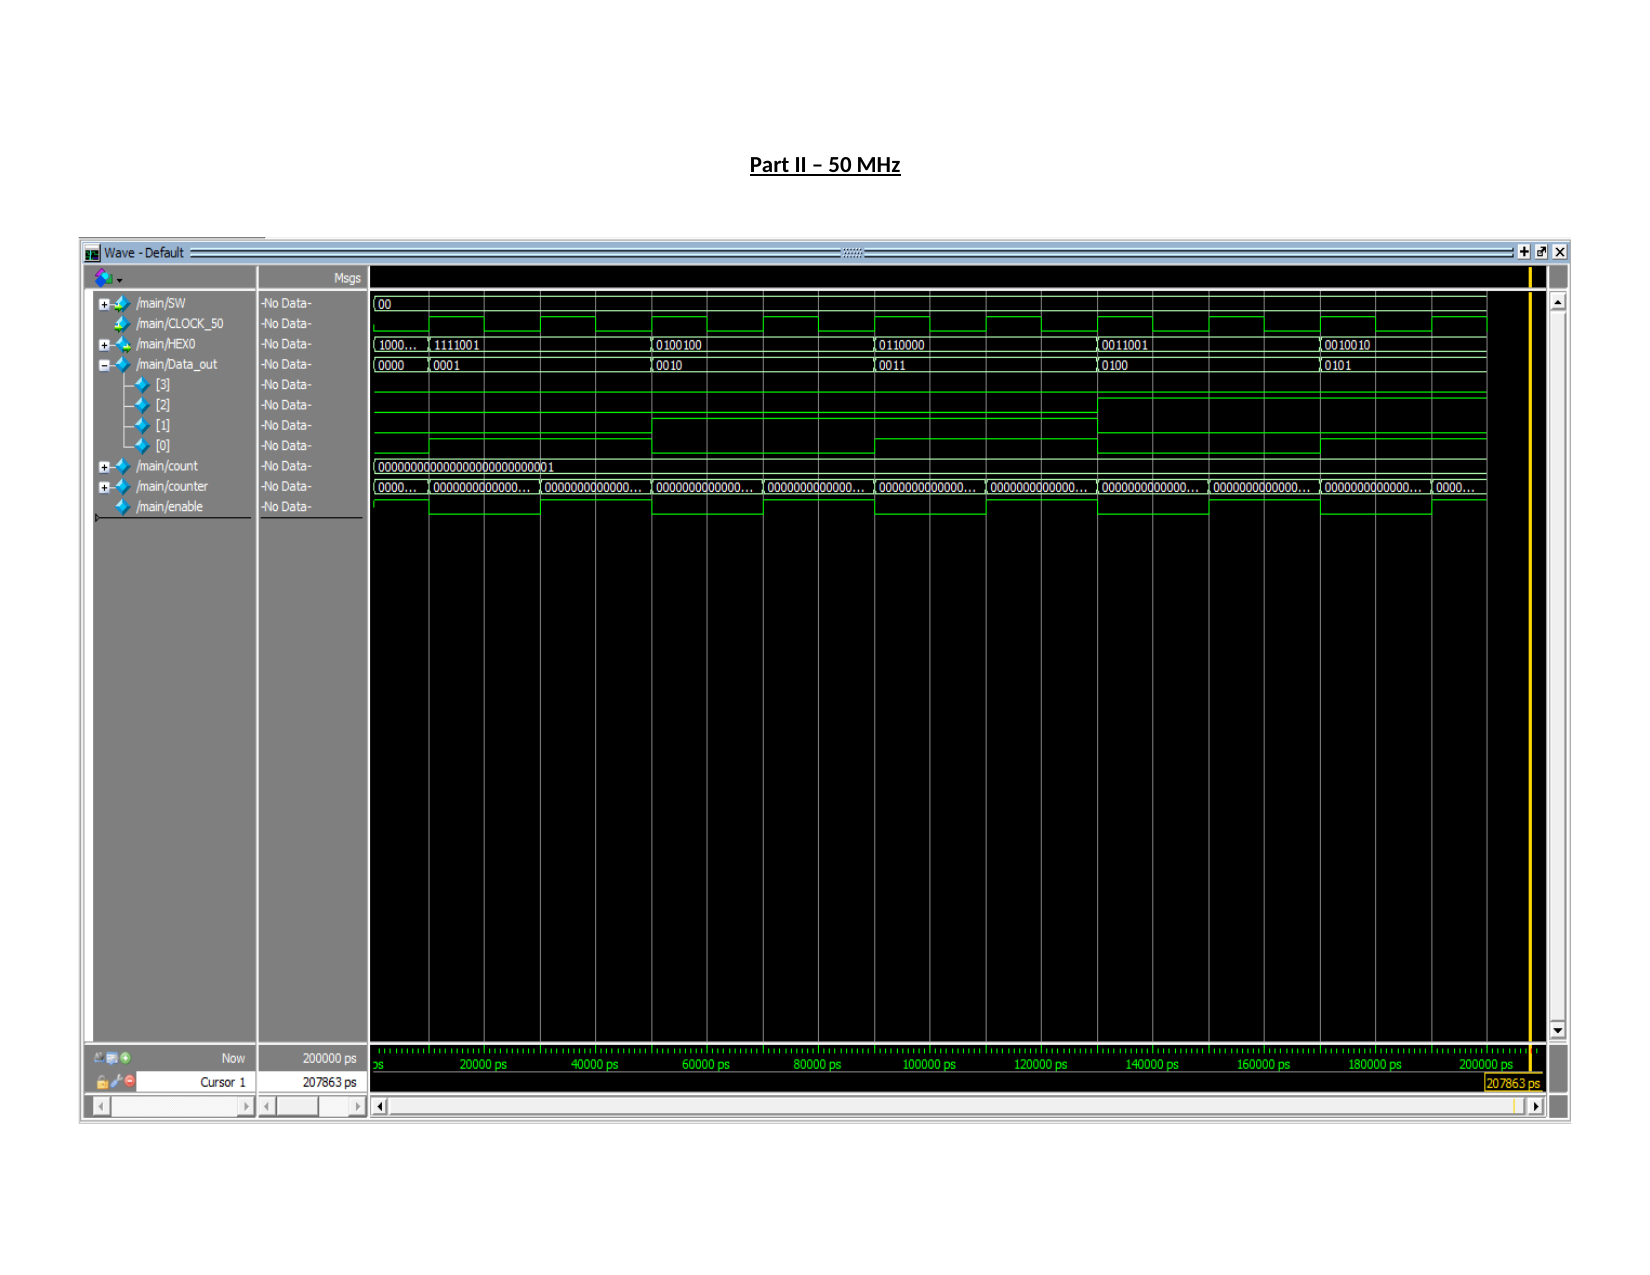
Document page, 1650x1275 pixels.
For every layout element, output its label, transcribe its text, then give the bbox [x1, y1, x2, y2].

text Part II – 50 MHz [150, 150, 1500, 178]
picture [78, 237, 1572, 1124]
